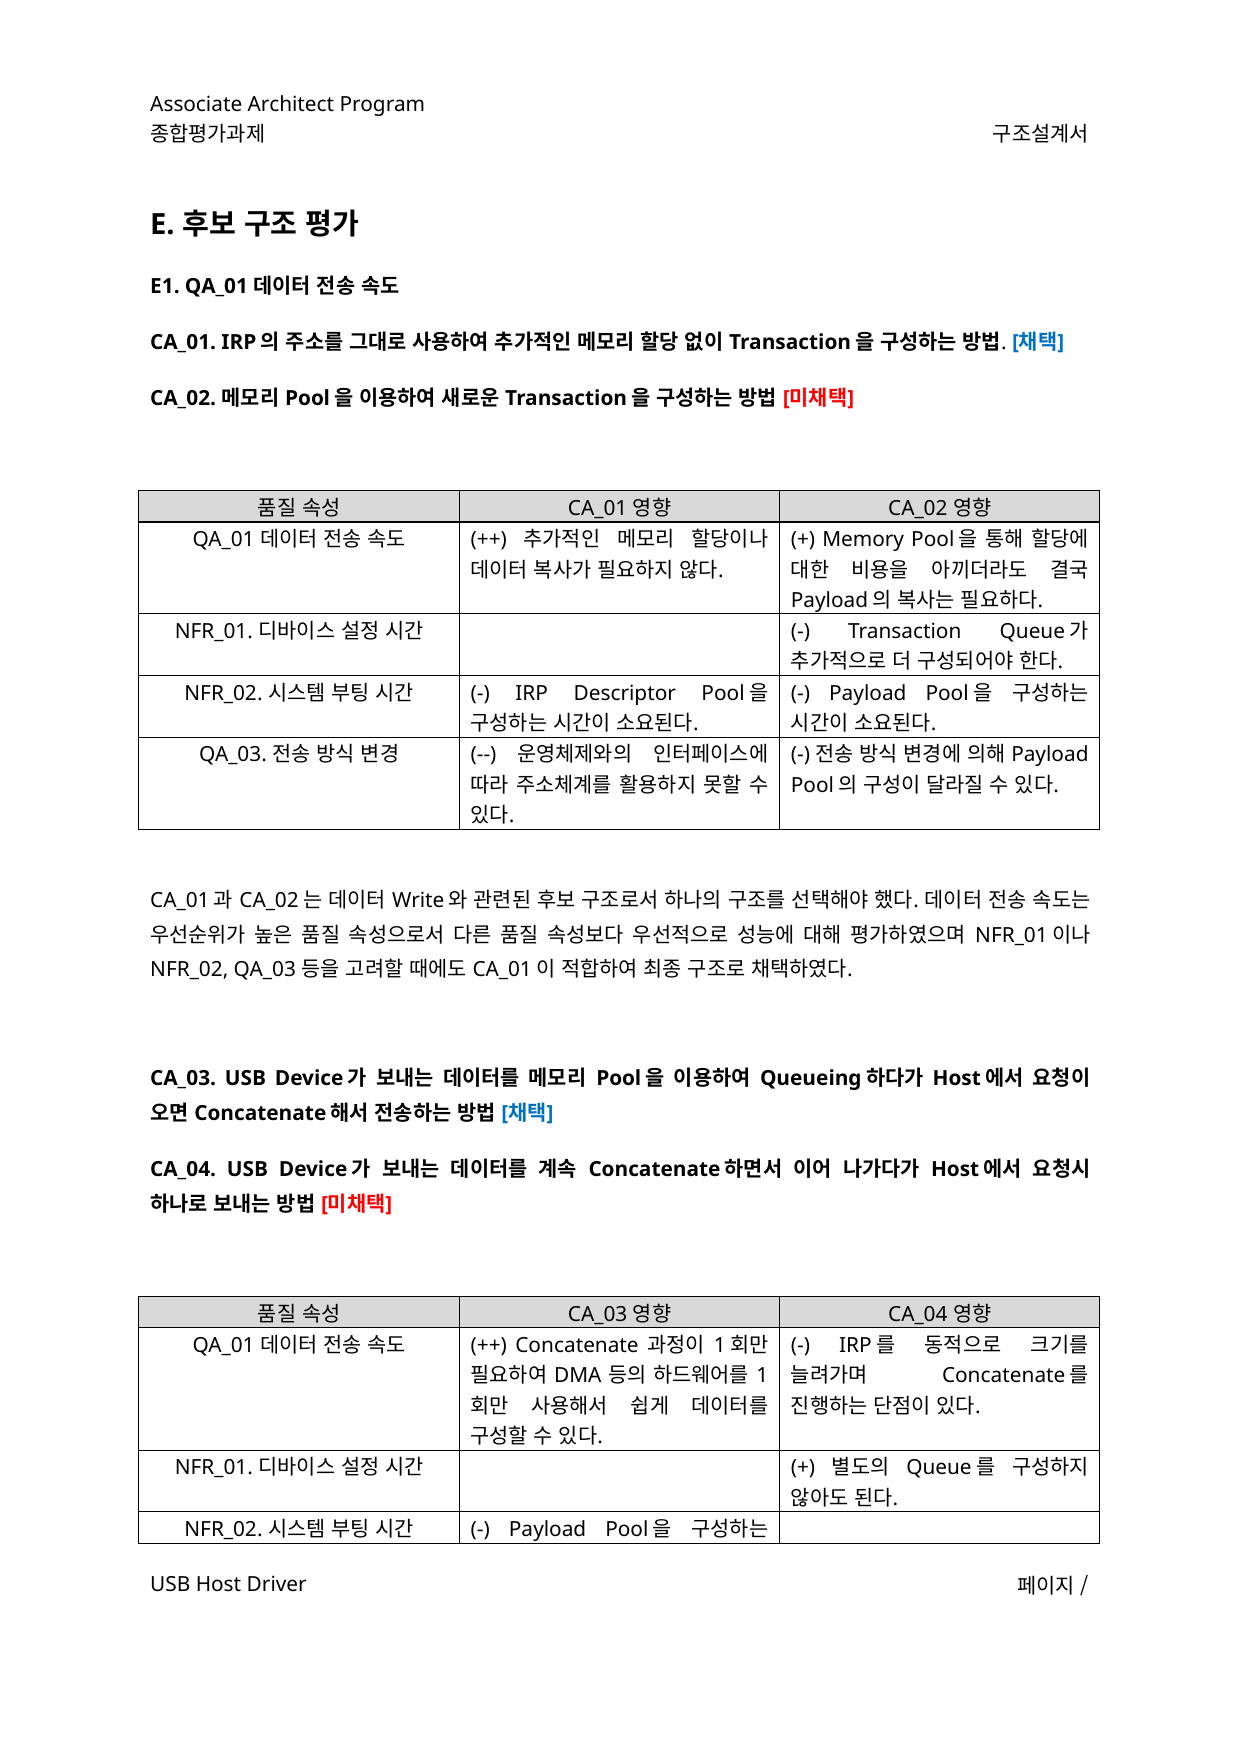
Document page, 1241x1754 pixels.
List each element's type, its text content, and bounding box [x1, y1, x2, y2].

table_cell (-) IRP를 동적으로 크기를 늘려가며 Concatenate를 진행하는 단점이 있다. [780, 1328, 1099, 1449]
text CA_03. USB Device가 보내는 데이터를 메모리 Pool을 이용하여 Queueing하다가 Host에서 요청이 오면 Concatenate해서 전송하는 방법 [채택] [150, 1062, 1090, 1127]
table_cell (-) Transaction Queue가 추가적으로 더 구성되어야 한다. [780, 614, 1099, 675]
table_header CA_03 영향 [460, 1297, 779, 1327]
text CA_01과 CA_02는 데이터 Write와 관련된 후보 구조로서 하나의 구조를 선택해야 했다. 데이터 전송 속도는 우선순위가 높은 품질 속성으로서 다른 품질 속성보다 우선적으로 성능에 대해 평가하였으며 NFR_01이나 NFR_02, QA_03 등을 고려할 때에도 CA_01이 적합하여 최종 구조로 채택하였다. [150, 883, 1090, 983]
table_cell (++) 추가적인 메모리 할당이나 데이터 복사가 필요하지 않다. [460, 523, 779, 613]
table_cell [460, 1451, 779, 1511]
table_cell (+) Memory Pool을 통해 할당에 대한 비용을 아끼더라도 결국 Payload의 복사는 필요하다. [780, 523, 1099, 613]
table_cell (-) IRP Descriptor Pool을 구성하는 시간이 소요된다. [460, 676, 779, 737]
text 후보 구조 평가 [150, 200, 1090, 243]
table_cell (-) 전송 방식 변경에 의해 Payload Pool의 구성이 달라질 수 있다. [780, 738, 1099, 828]
table_cell (++) Concatenate 과정이 1회만 필요하여 DMA 등의 하드웨어를 1회만 사용해서 쉽게 데이터를 구성할 수 있다. [460, 1328, 779, 1449]
table_cell QA_03. 전송 방식 변경 [139, 738, 459, 828]
text CA_02. 메모리 Pool을 이용하여 새로운 Transaction을 구성하는 방법 [미채택] [150, 381, 1090, 411]
table_cell QA_01 데이터 전송 속도 [139, 523, 459, 613]
table_cell NFR_01. 디바이스 설정 시간 [139, 1451, 459, 1511]
table_cell NFR_01. 디바이스 설정 시간 [139, 614, 459, 675]
table_cell [460, 614, 779, 675]
table_header CA_02 영향 [780, 491, 1099, 521]
table_cell (--) 운영체제와의 인터페이스에 따라 주소체계를 활용하지 못할 수 있다. [460, 738, 779, 828]
table_header 품질 속성 [139, 1297, 459, 1327]
table_cell (-) Payload Pool을 구성하는 시간이 소요된다. [780, 676, 1099, 737]
table_cell NFR_02. 시스템 부팅 시간 [139, 676, 459, 737]
text CA_01. IRP의 주소를 그대로 사용하여 추가적인 메모리 할당 없이 Transaction을 구성하는 방법. [채택] [150, 325, 1090, 356]
table_cell (+) 별도의 Queue를 구성하지 않아도 된다. [780, 1451, 1099, 1511]
table_header 품질 속성 [139, 491, 459, 521]
table_cell QA_01 데이터 전송 속도 [139, 1328, 459, 1449]
table_cell [780, 1512, 1099, 1542]
table_header CA_01 영향 [460, 491, 779, 521]
table_header CA_04 영향 [780, 1297, 1099, 1327]
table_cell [460, 1512, 779, 1542]
text E1. QA_01 데이터 전송 속도 [150, 270, 1090, 300]
table_cell NFR_02. 시스템 부팅 시간 [139, 1512, 459, 1542]
text CA_04. USB Device가 보내는 데이터를 계속 Concatenate하면서 이어 나가다가 Host에서 요청시 하나로 보내는 방법 [미채택] [150, 1152, 1090, 1217]
